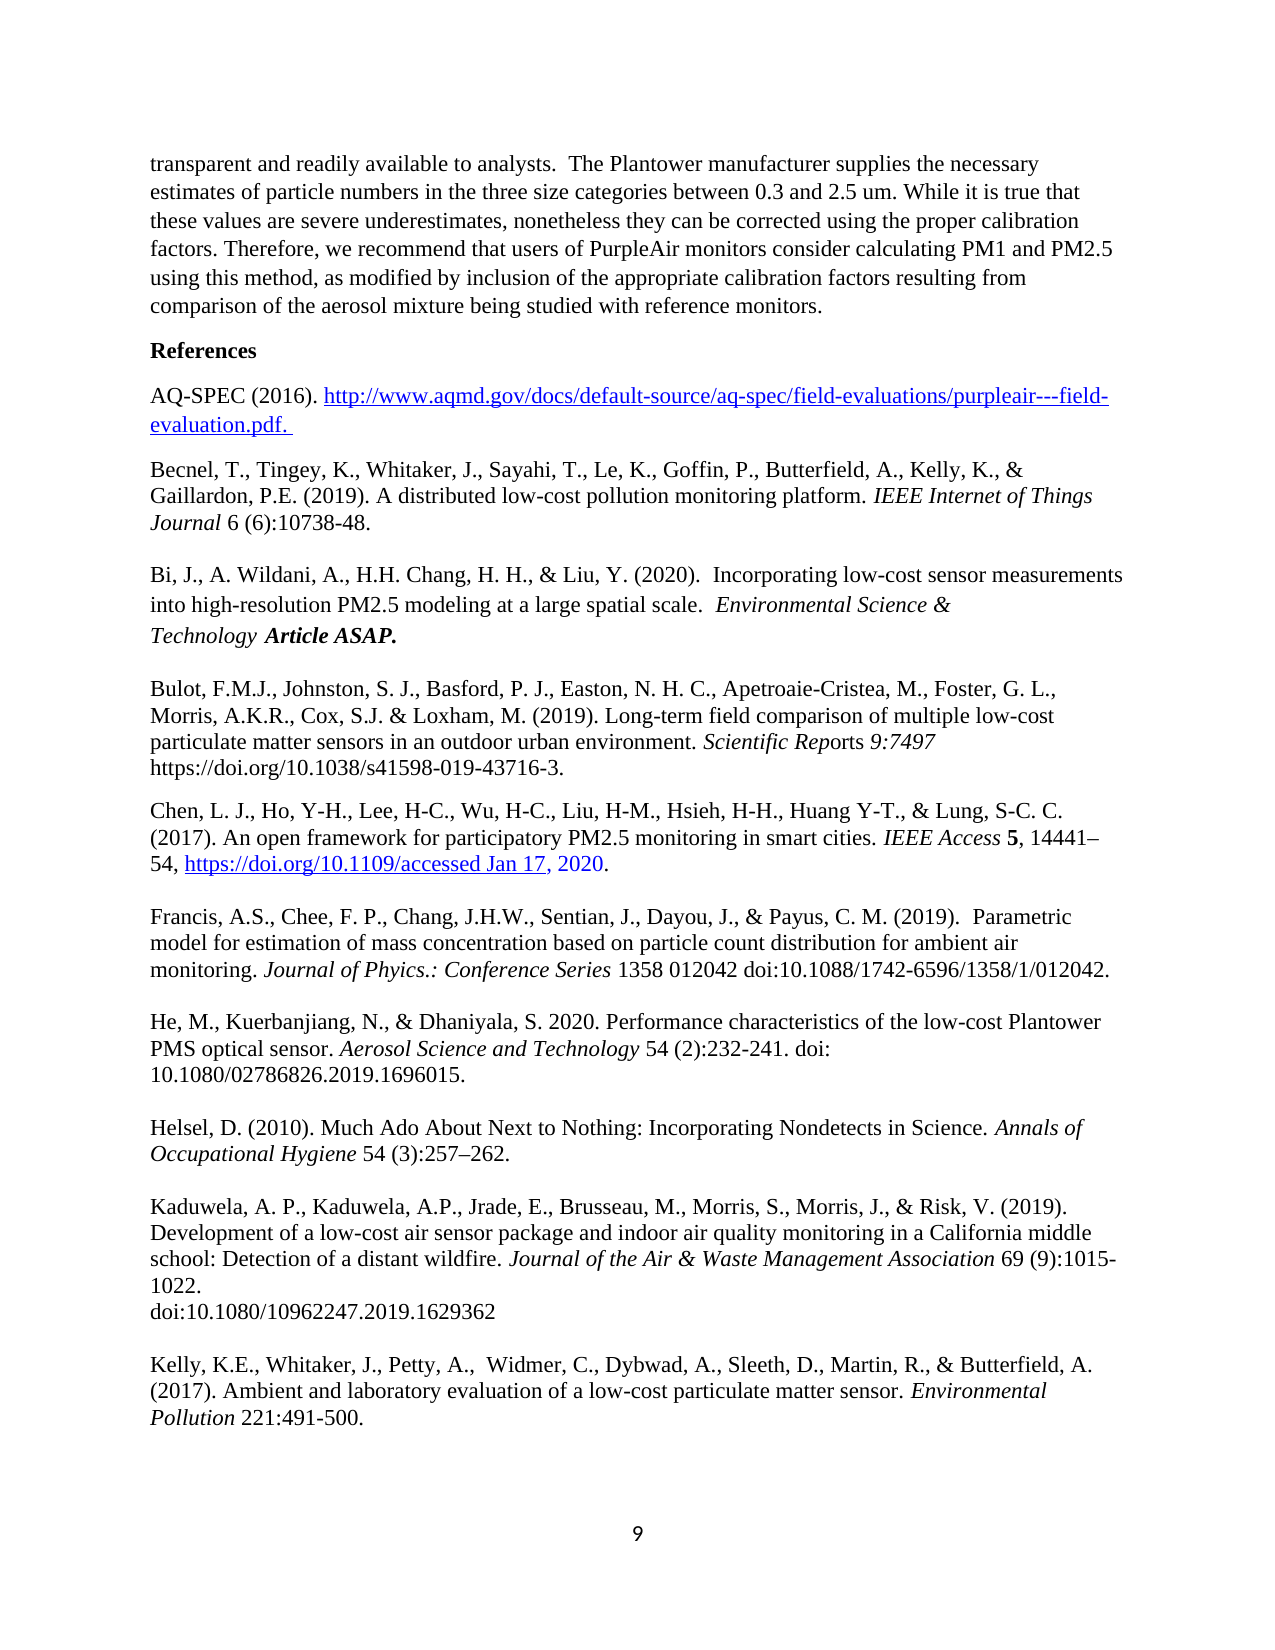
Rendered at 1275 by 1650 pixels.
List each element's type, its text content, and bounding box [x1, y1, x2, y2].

text He, M., Kuerbanjiang, N., & Dhaniyala, S. 2020. Performance characteristics of the low-cost Plantower PMS optical sensor. Aerosol Science and Technology 54 (2):232-241. doi: 10.1080/02786826.2019.1696015. [150, 1008, 1125, 1087]
text doi:10.1080/10962247.2019.1629362 [150, 1298, 1125, 1324]
text Helsel, D. (2010). Much Ado About Next to Nothing: Incorporating Nondetects in Science. Annals of Occupational Hygiene 54 (3):257–262. [150, 1114, 1125, 1166]
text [150, 150, 1125, 318]
text Kaduwela, A. P., Kaduwela, A.P., Jrade, E., Brusseau, M., Morris, S., Morris, J., & Risk, V. (2019). Development of a low-cost air sensor package and indoor air quality monitoring in a California middle school: Detection of a distant wildfire. Journal of the Air & Waste Management Association 69 (9):1015-1022. [150, 1193, 1125, 1298]
text Chen, L. J., Ho, Y-H., Lee, H-C., Wu, H-C., Liu, H-M., Hsieh, H-H., Huang Y-T., & Lung, S-C. C. (2017). An open framework for participatory PM2.5 monitoring in smart cities. IEEE Access 5, 14441–54, https://doi.org/10.1109/accessed Jan 17, 2020. [150, 797, 1125, 877]
text References [150, 337, 1125, 364]
text Becnel, T., Tingey, K., Whitaker, J., Sayahi, T., Le, K., Goffin, P., Butterfield, A., Kelly, K., & Gaillardon, P.E. (2019). A distributed low-cost pollution monitoring platform. IEEE Internet of Things Journal 6 (6):10738-48. [150, 456, 1125, 535]
text Francis, A.S., Chee, F. P., Chang, J.H.W., Sentian, J., Dayou, J., & Payus, C. M. (2019). Parametric model for estimation of mass concentration based on particle count distribution for ambient air monitoring. Journal of Phyics.: Conference Series 1358 012042 doi:10.1088/1742-6596/1358/1/012042. [150, 903, 1125, 982]
text AQ-SPEC (2016). http://www.aqmd.gov/docs/default-source/aq-spec/field-evaluations/purpleair---field-evaluation.pdf. [150, 382, 1125, 437]
text Kelly, K.E., Whitaker, J., Petty, A., Widmer, C., Dybwad, A., Sleeth, D., Martin, R., & Butterfield, A. (2017). Ambient and laboratory evaluation of a low-cost particulate matter sensor. Environmental Pollution 221:491-500. [150, 1351, 1125, 1430]
subtitle Bi, J., A. Wildani, A., H.H. Chang, H. H., & Liu, Y. (2020). Incorporating low-cost sensor measurements into high-resolution PM2.5 modeling at a large spatial scale. Environmental Science & Technology Article ASAP. [150, 561, 1125, 648]
text Bulot, F.M.J., Johnston, S. J., Basford, P. J., Easton, N. H. C., Apetroaie-Cristea, M., Foster, G. L., Morris, A.K.R., Cox, S.J. & Loxham, M. (2019). Long-term field comparison of multiple low-cost particulate matter sensors in an outdoor urban environment. Scientific Reports 9:7497 https://doi.org/10.1038/s41598-019-43716-3. [150, 675, 1125, 781]
